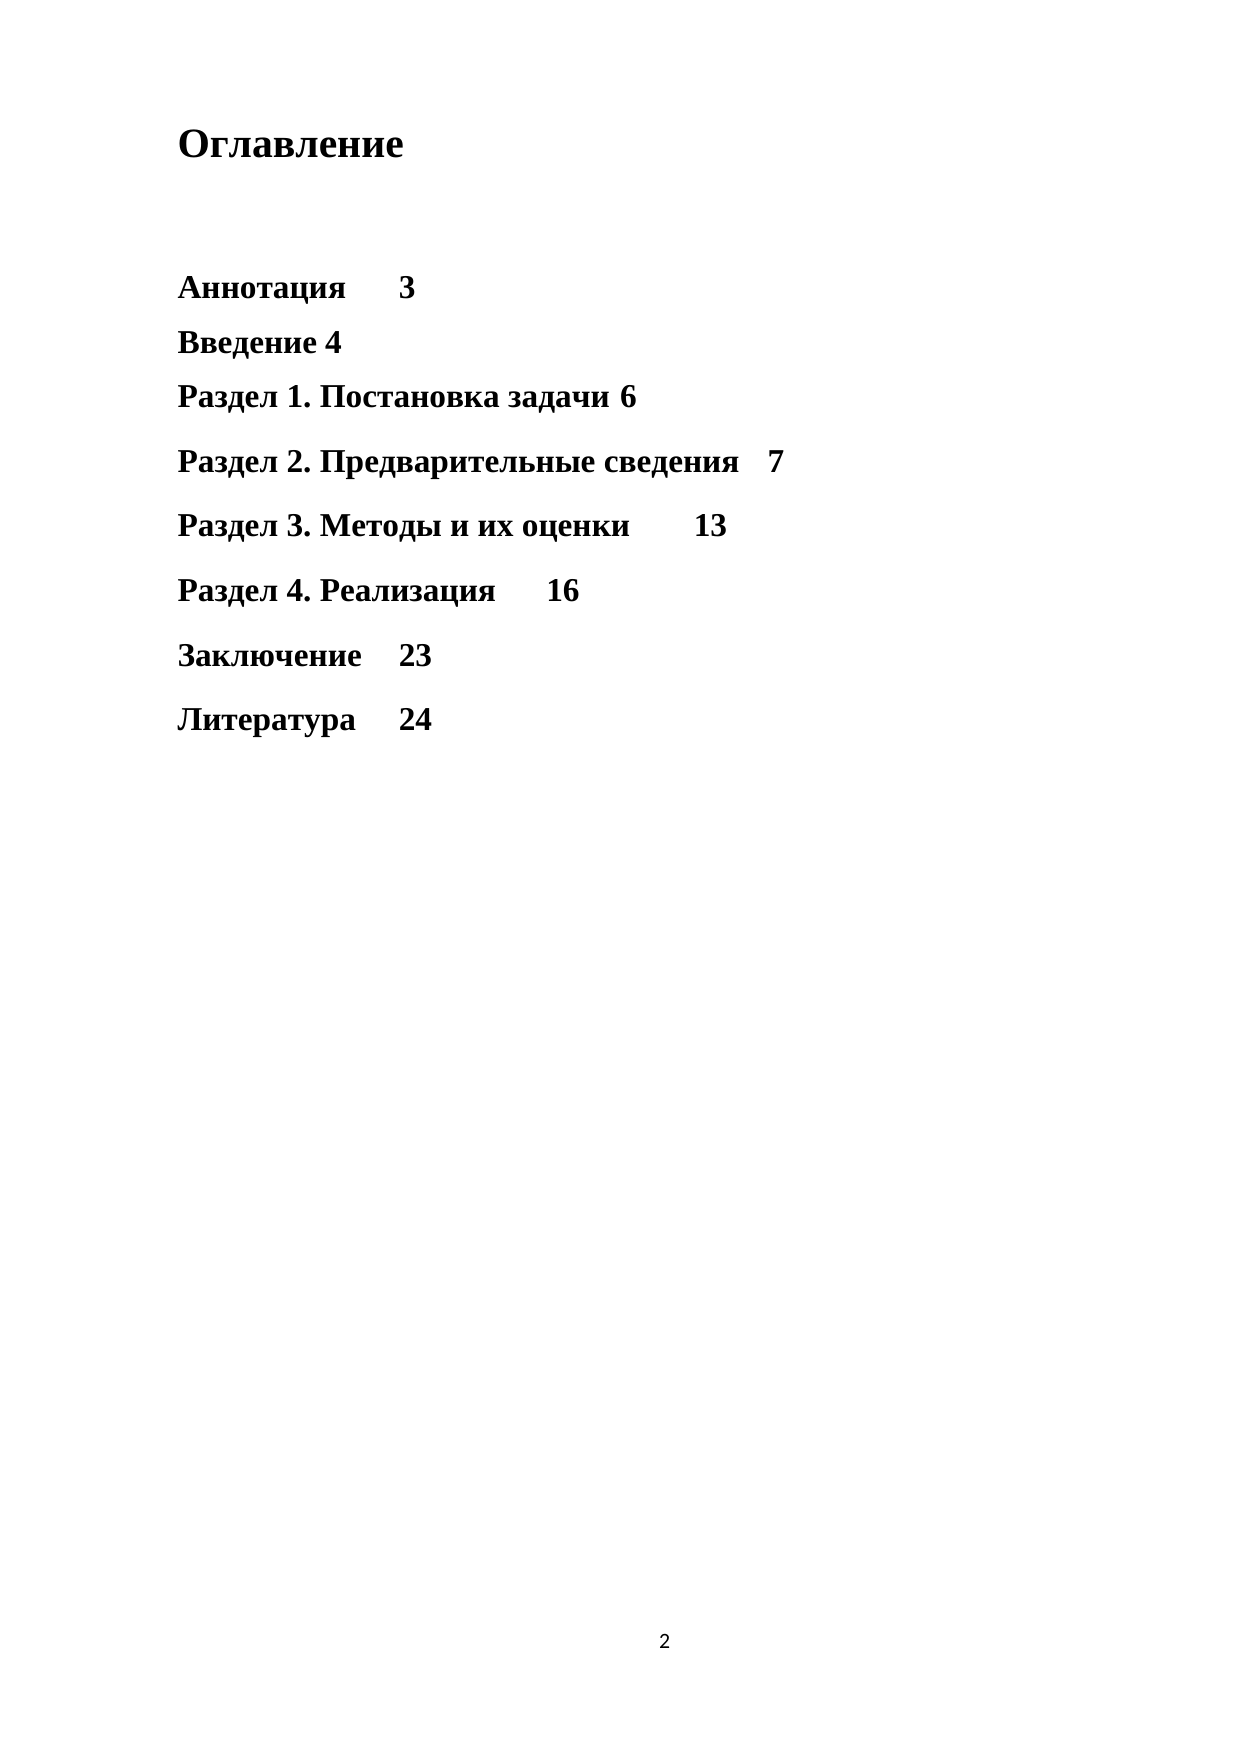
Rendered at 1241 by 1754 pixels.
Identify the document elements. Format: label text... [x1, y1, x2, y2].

subtitle Оглавление [177, 118, 1152, 166]
